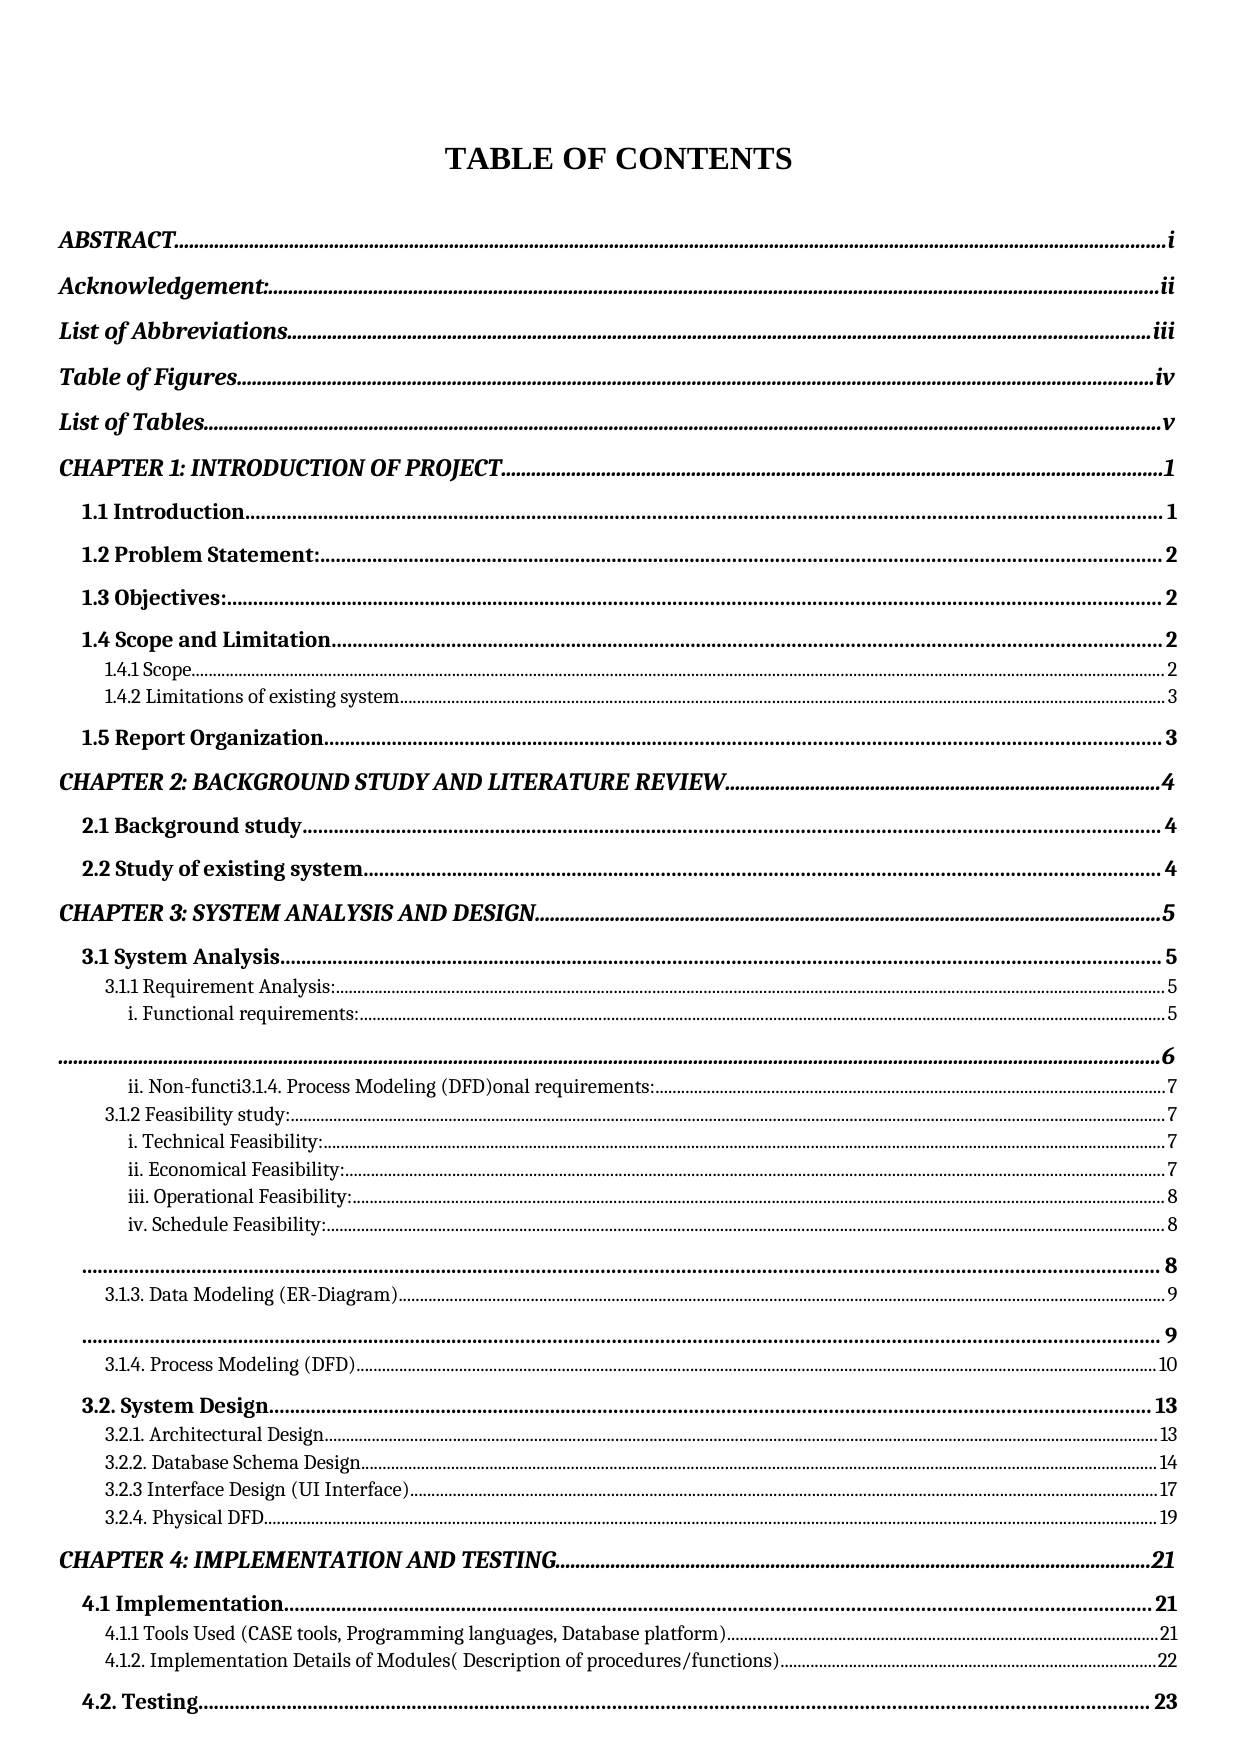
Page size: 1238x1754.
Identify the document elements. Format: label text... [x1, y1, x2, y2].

text TABLE OF CONTENTS [59, 139, 1178, 176]
